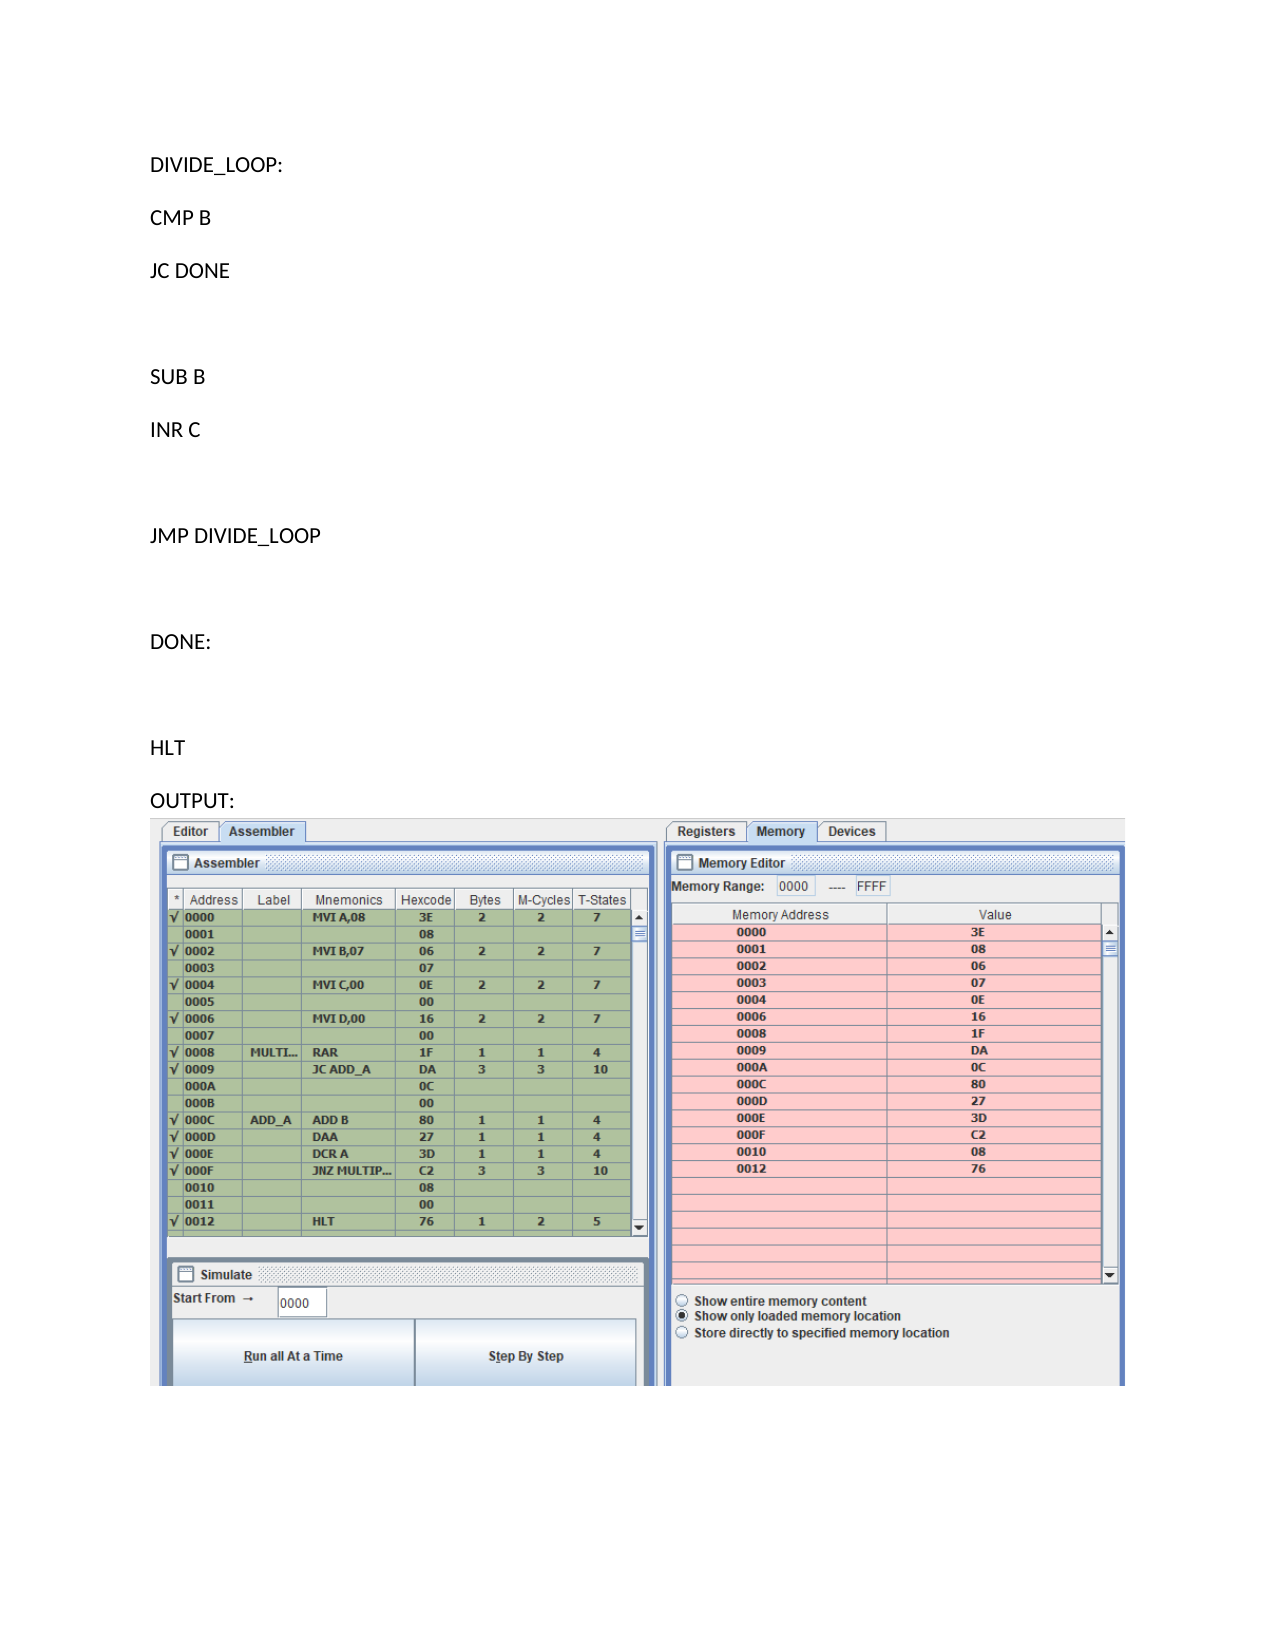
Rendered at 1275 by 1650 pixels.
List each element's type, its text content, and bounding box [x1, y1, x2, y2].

text JMP DIVIDE_LOOP [150, 521, 1125, 549]
text DONE: [150, 627, 1125, 655]
text CMP B [150, 203, 1125, 231]
text OUTPUT: [150, 786, 1125, 818]
text JC DONE [150, 256, 1125, 284]
picture [150, 818, 1125, 1386]
text INR C [150, 415, 1125, 443]
text SUB B [150, 362, 1125, 390]
text DIVIDE_LOOP: [150, 150, 1125, 178]
text HLT [150, 733, 1125, 761]
